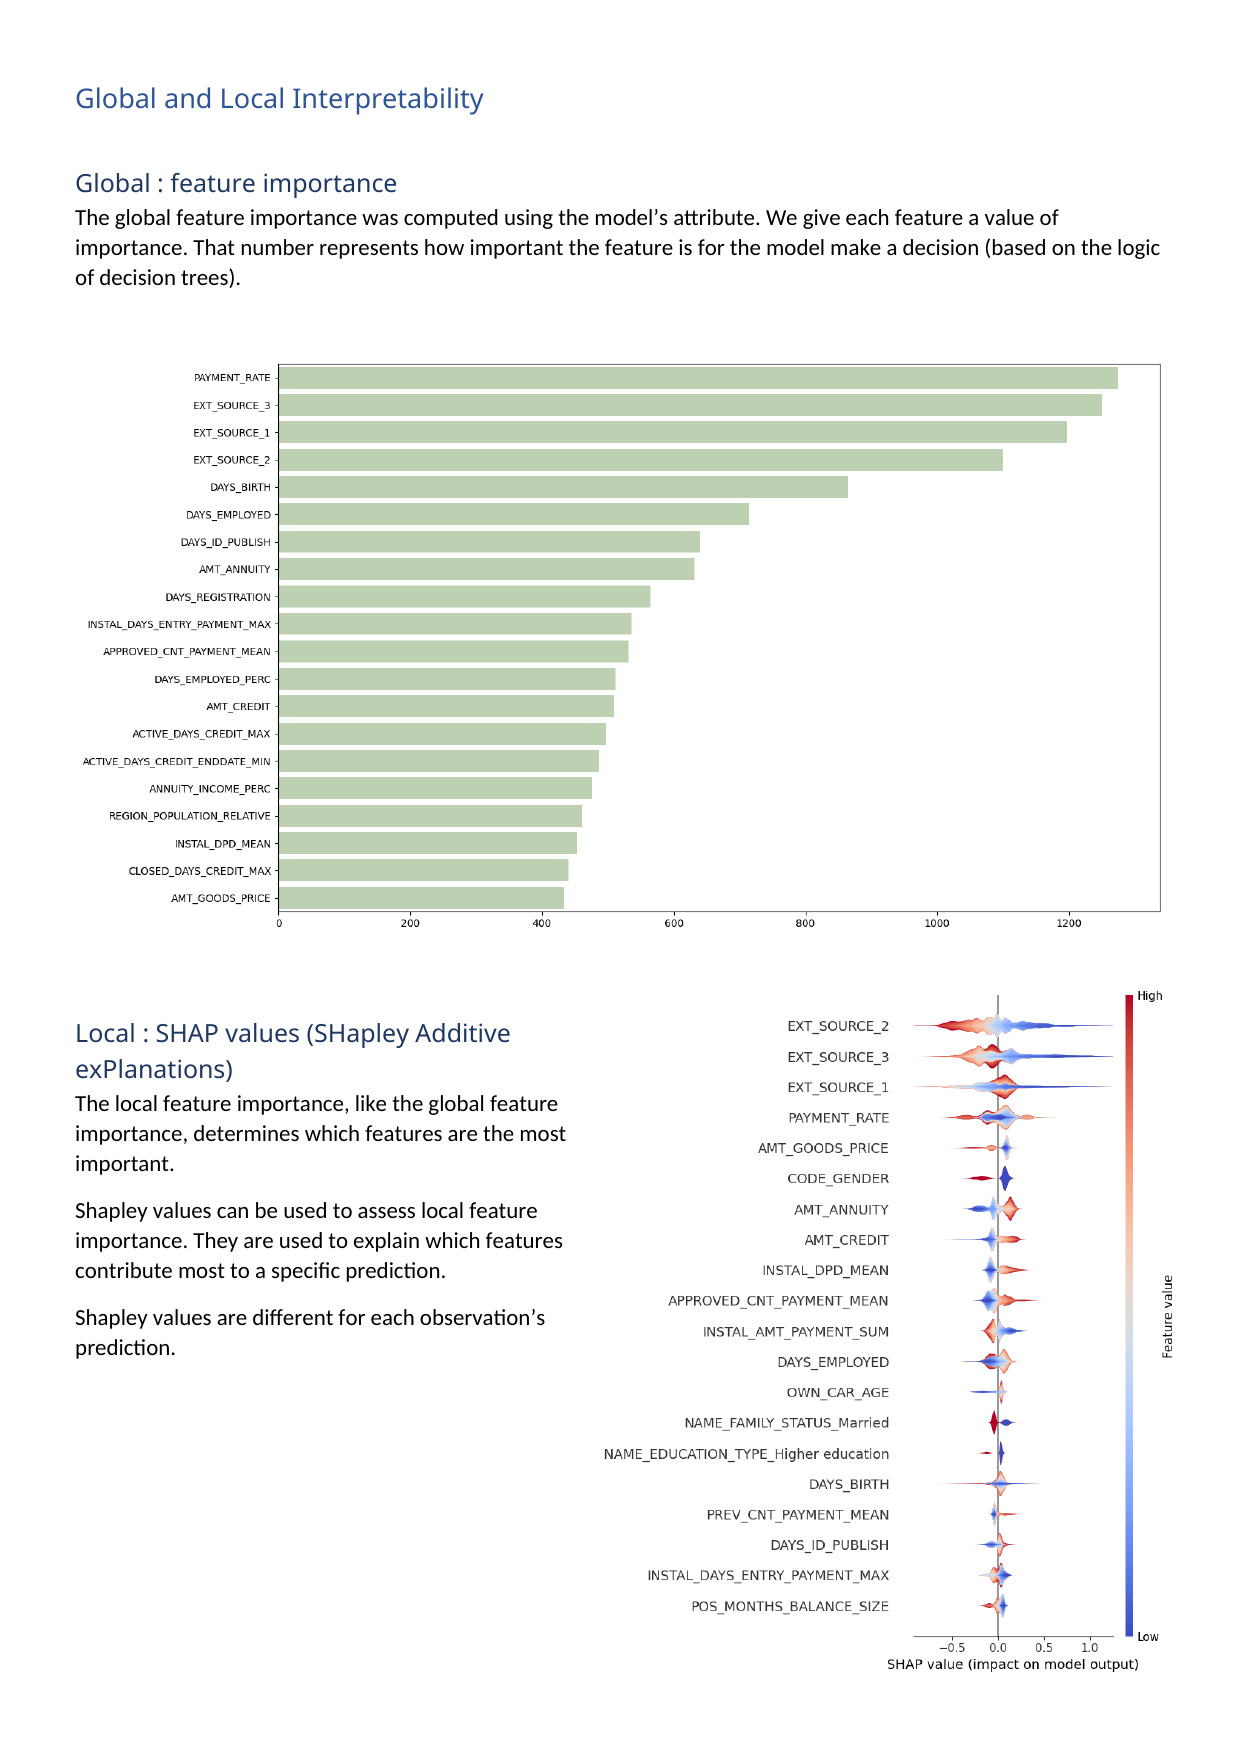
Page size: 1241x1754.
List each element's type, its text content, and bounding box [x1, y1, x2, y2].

text Shapley values can be used to assess local feature importance. They are used to explain which features contribute most to a specific prediction. [75, 1196, 596, 1284]
subtitle Local : SHAP values (SHapley Additive exPlanations) [75, 1015, 596, 1086]
subtitle Global : feature importance [75, 166, 1165, 200]
picture [75, 357, 1162, 932]
picture [596, 983, 1178, 1674]
subtitle Global and Local Interpretability [75, 79, 1165, 116]
text The global feature importance was computed using the model’s attribute. We give each feature a value of importance. That number represents how important the feature is for the model make a decision (based on the logic of decision trees). [75, 203, 1165, 291]
text The local feature importance, like the global feature importance, determines which features are the most important. [75, 1089, 596, 1177]
text Shapley values are different for each observation’s prediction. [75, 1303, 596, 1362]
